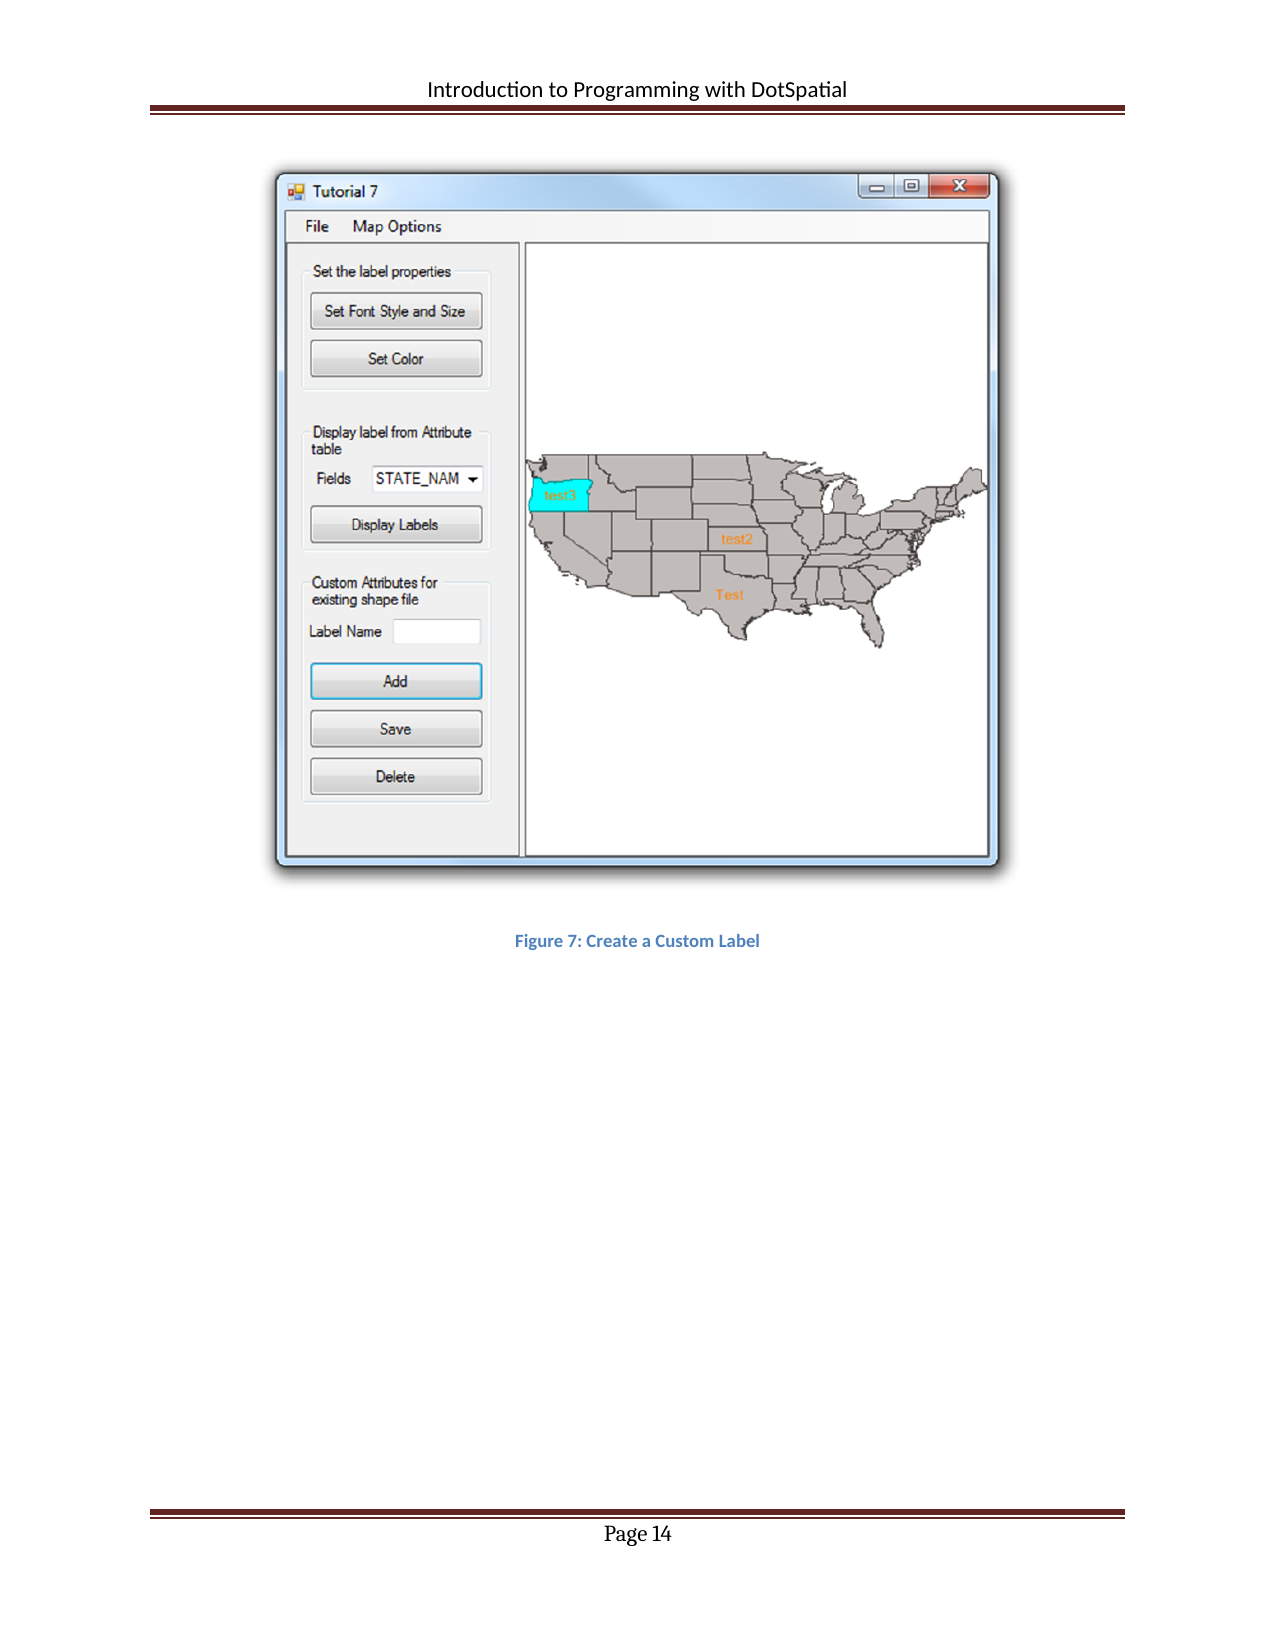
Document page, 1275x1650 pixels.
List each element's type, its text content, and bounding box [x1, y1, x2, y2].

picture [247, 150, 1028, 900]
text Figure 7: Create a Custom Label [150, 929, 1125, 952]
